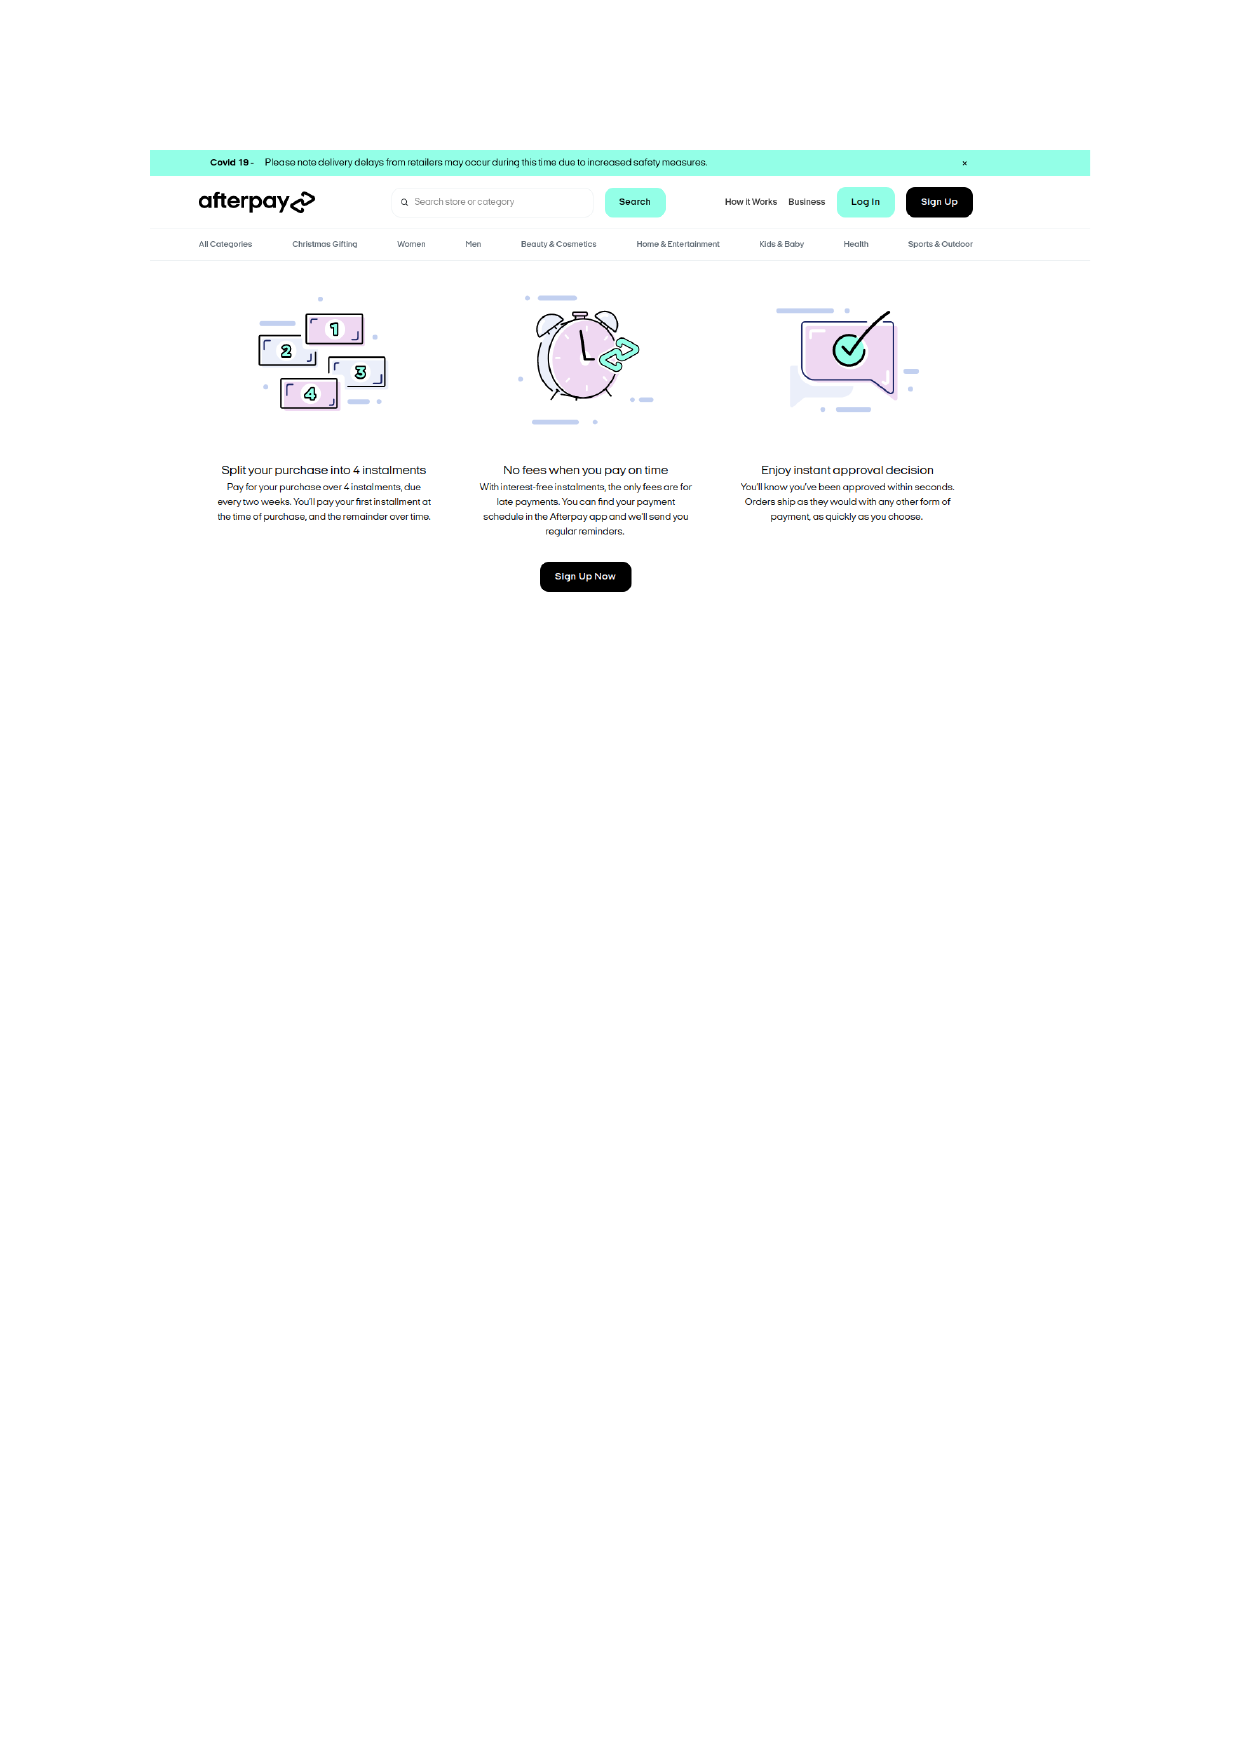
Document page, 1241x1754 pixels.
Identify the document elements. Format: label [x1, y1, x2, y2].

picture [150, 150, 1091, 619]
